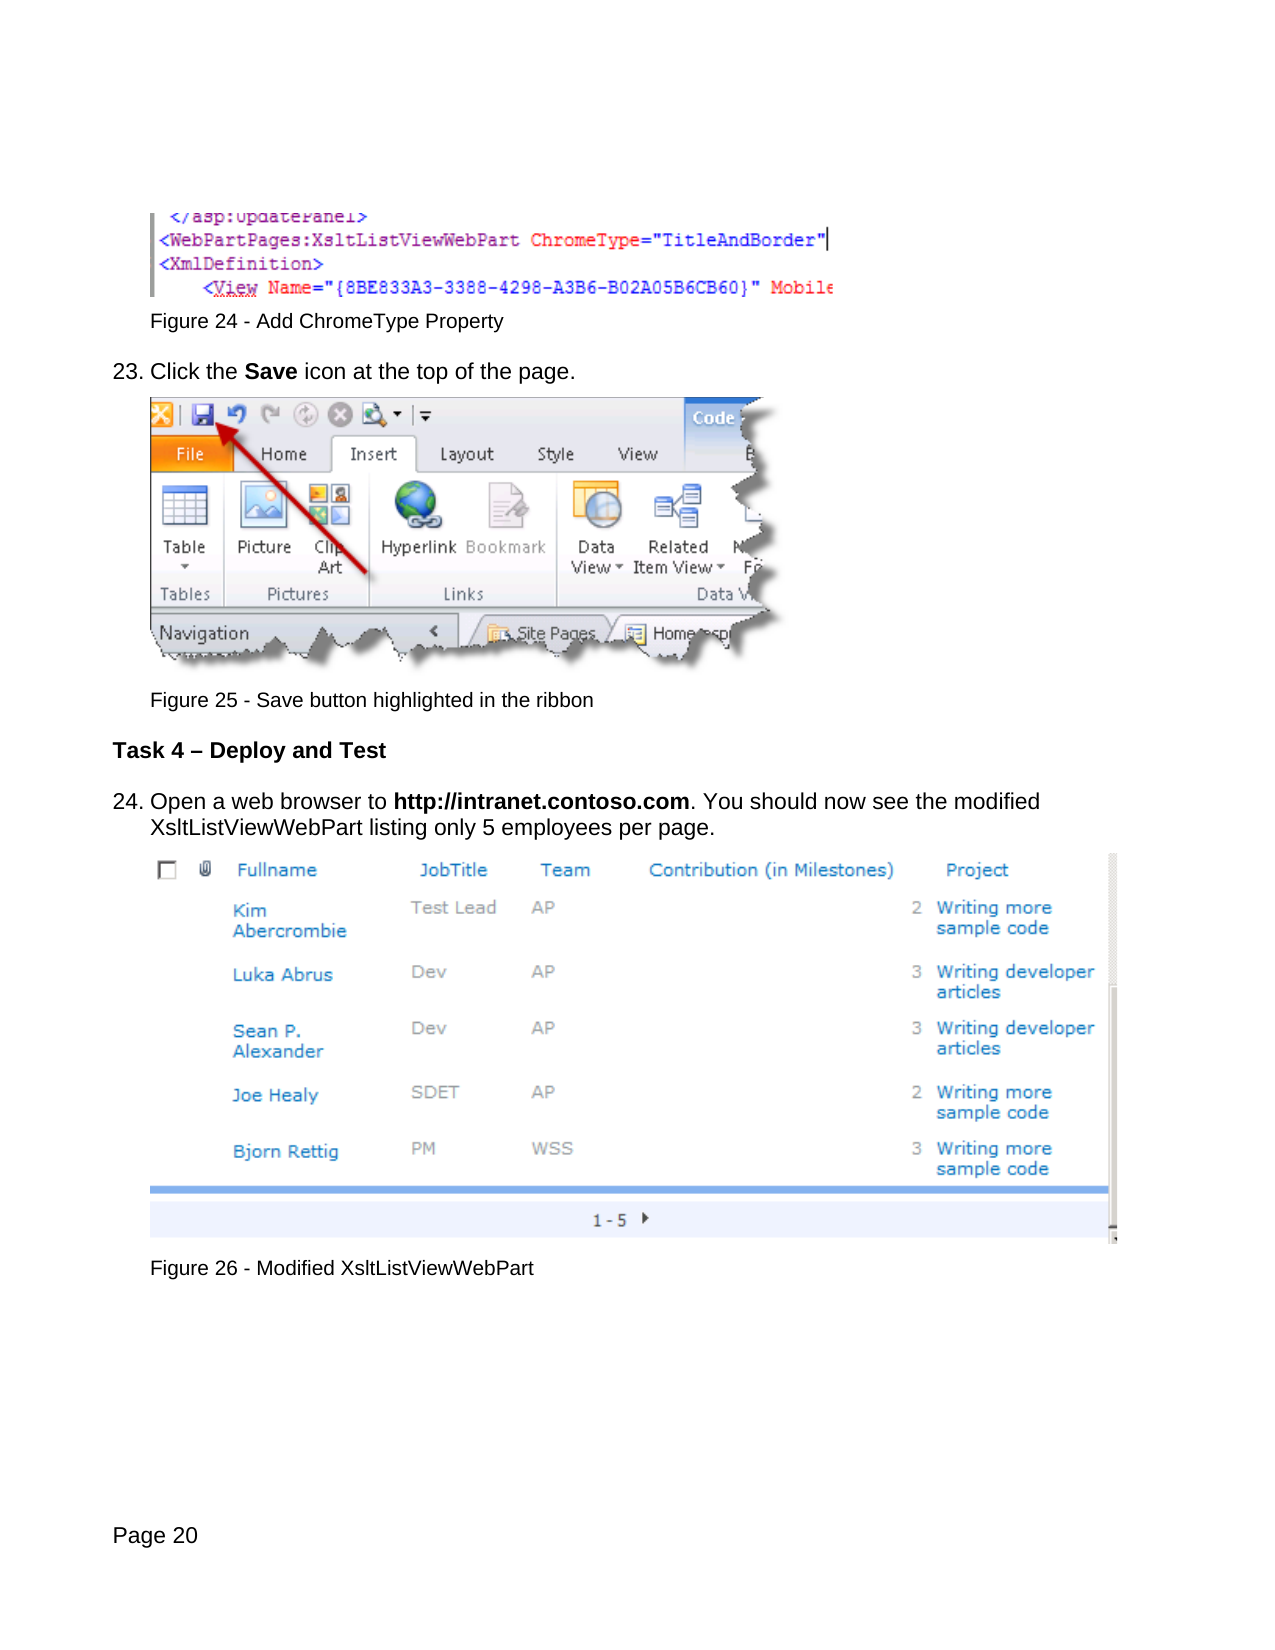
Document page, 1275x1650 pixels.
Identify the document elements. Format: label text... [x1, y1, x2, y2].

text Figure 24 - Add ChromeType Property [150, 309, 1162, 333]
picture [150, 853, 1118, 1244]
picture [150, 397, 789, 676]
subtitle Task 4 – Deploy and Test [112, 737, 1162, 763]
text Click the Save icon at the top of the page. [112, 358, 1162, 384]
text Figure 26 - Modified XsltListViewWebPart [150, 1256, 1162, 1280]
list Open a web browser to http://intranet.contoso.com. You should now see the modified XsltListViewWebPart listing only 5 employees per page. [112, 788, 1162, 841]
text Figure 25 - Save button highlighted in the ribbon [150, 688, 1162, 712]
picture [150, 213, 833, 297]
